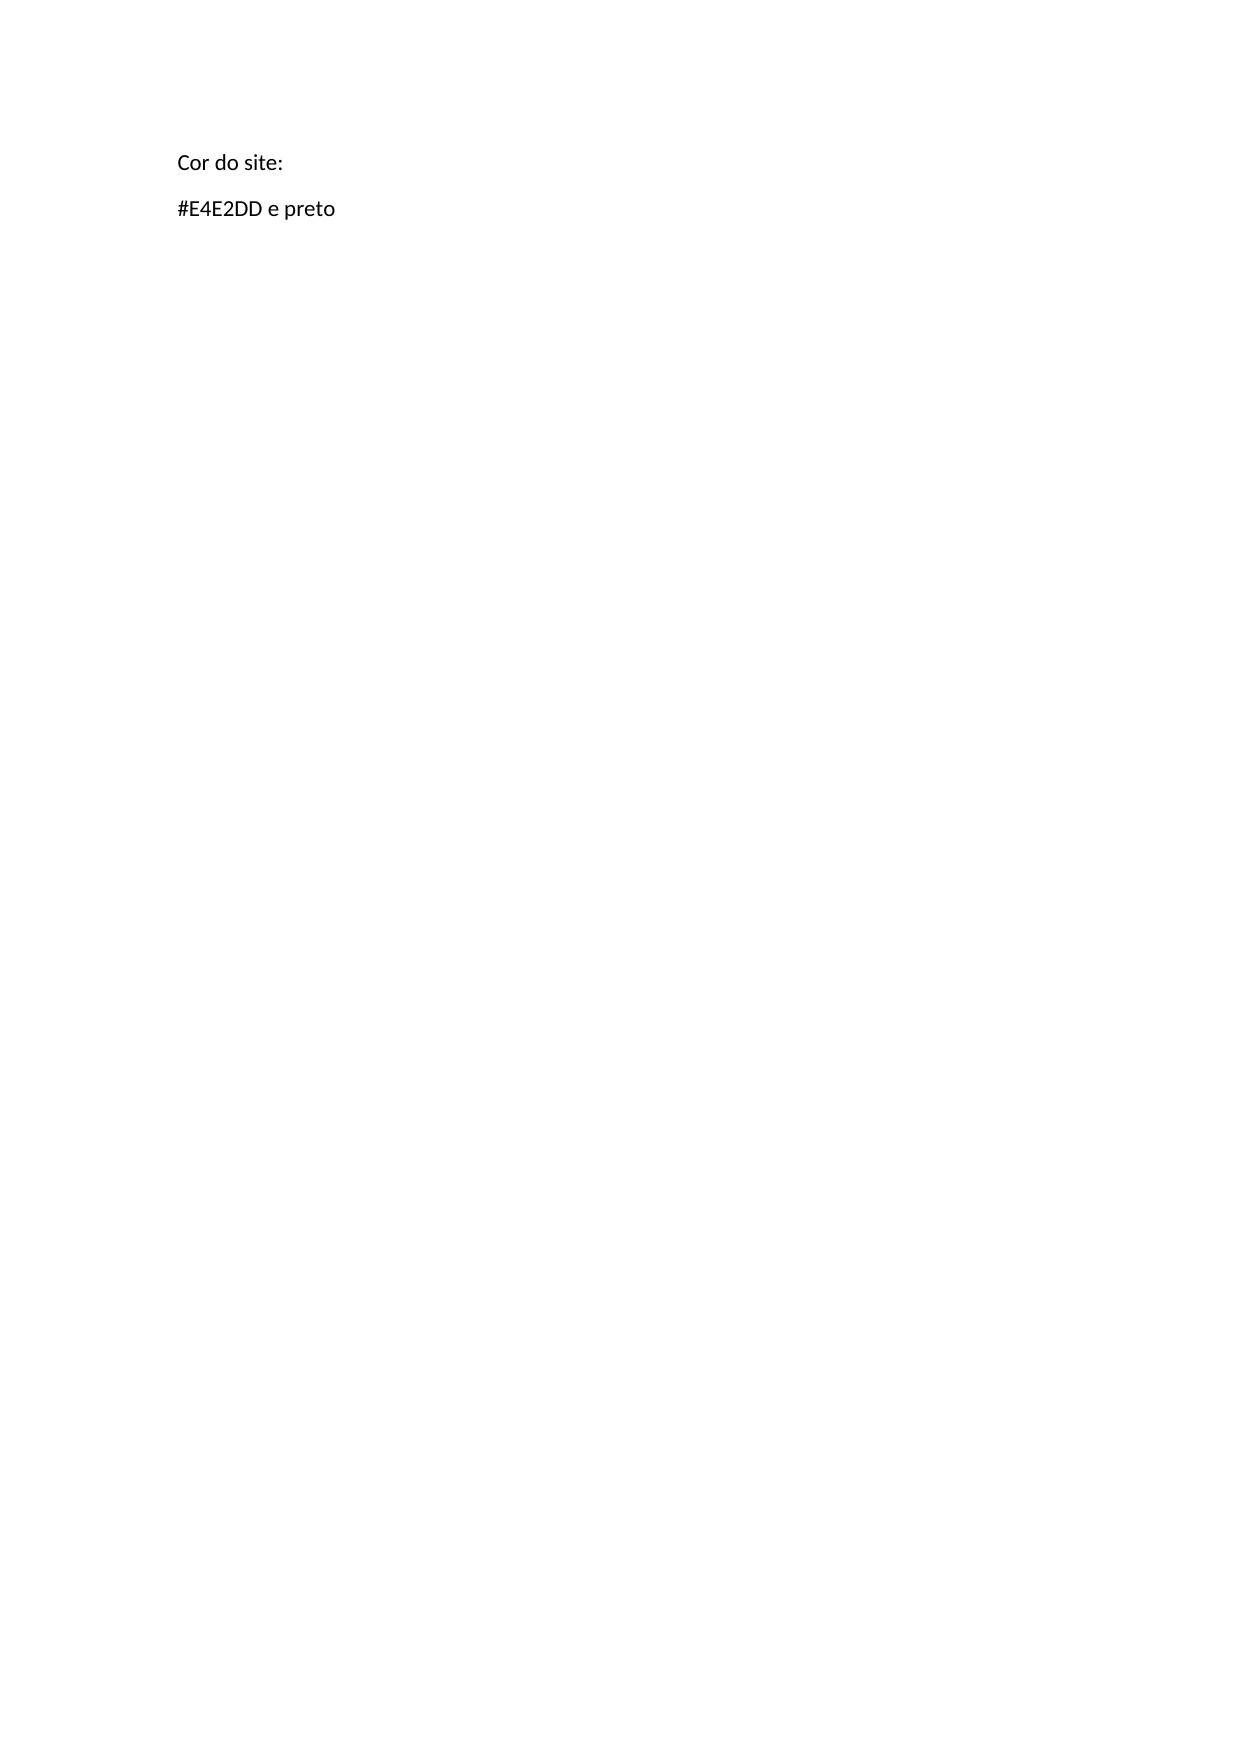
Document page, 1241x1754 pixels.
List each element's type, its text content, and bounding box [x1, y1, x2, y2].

text #E4E2DD e preto [177, 194, 1063, 222]
text Cor do site: [177, 148, 1063, 176]
